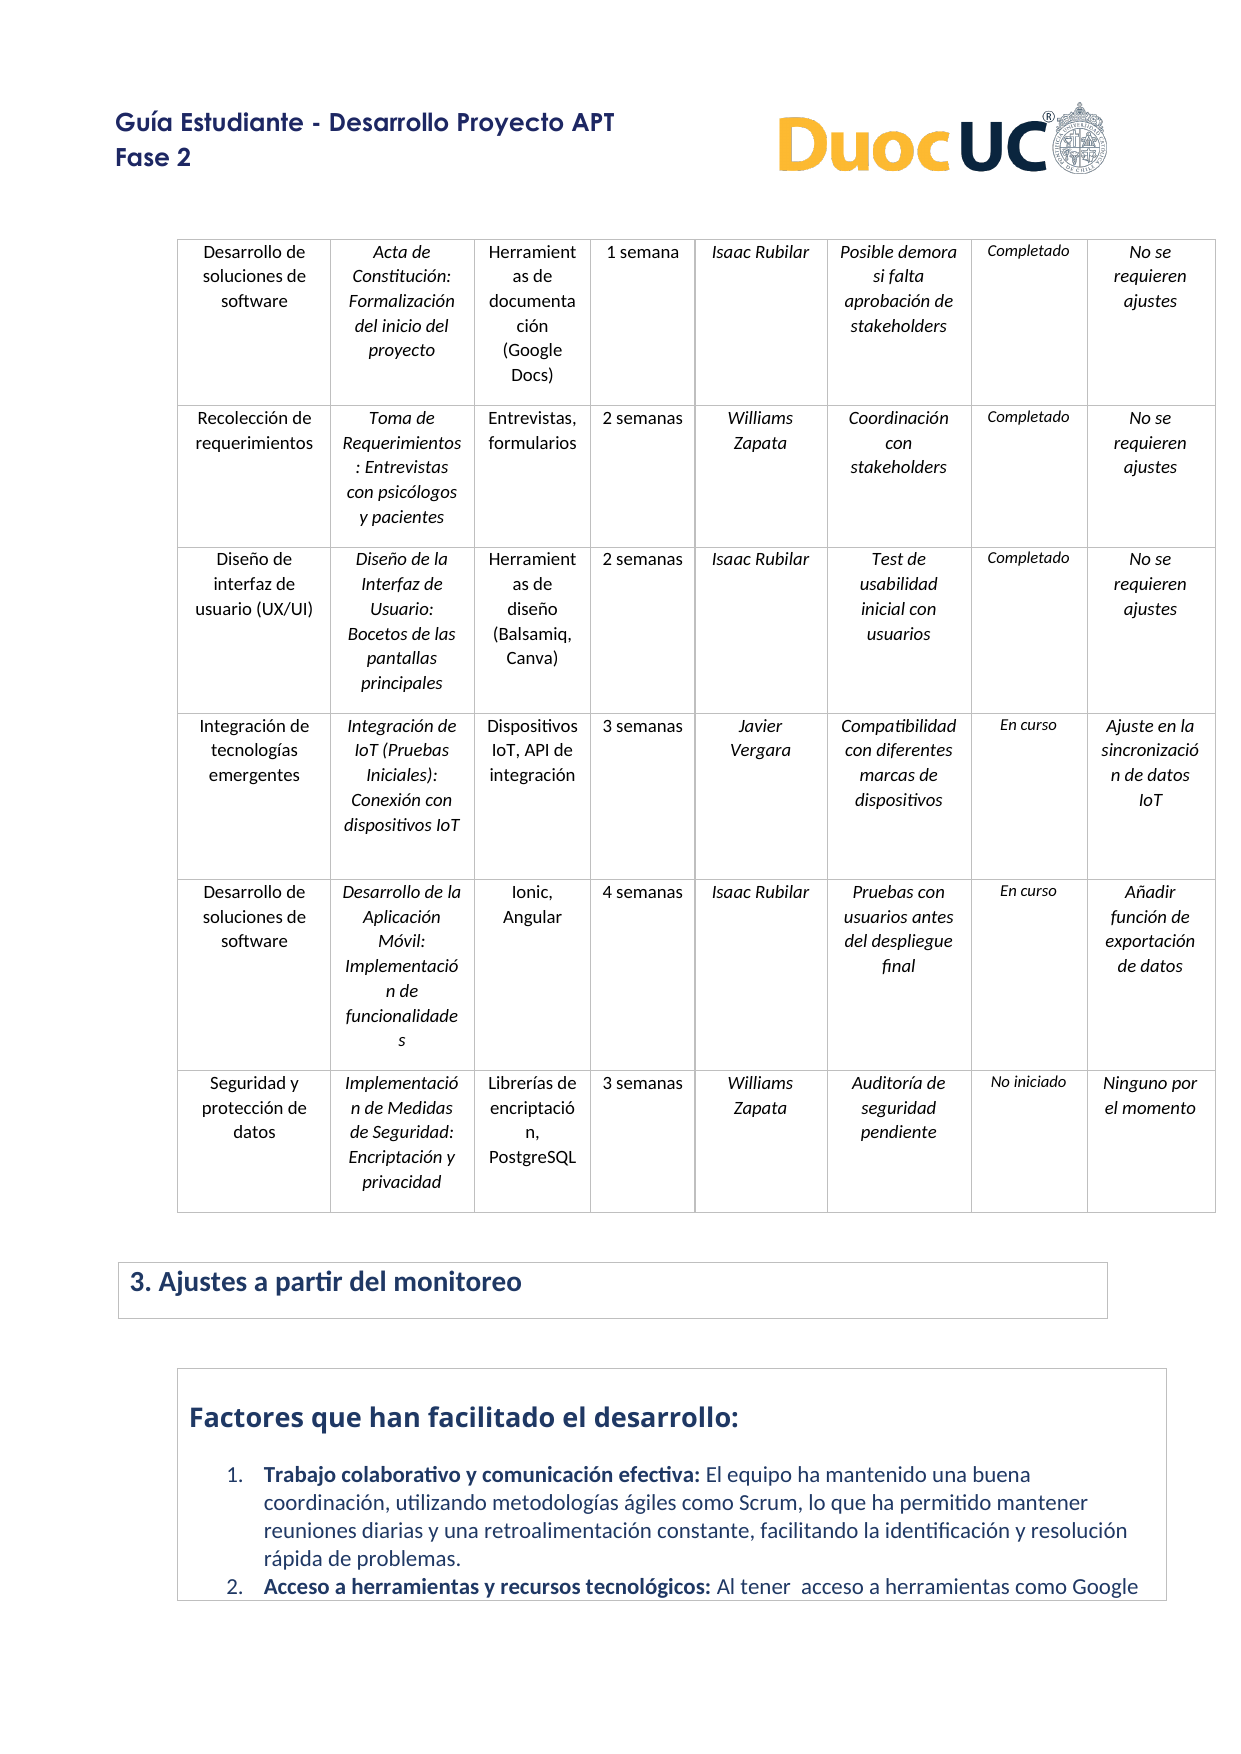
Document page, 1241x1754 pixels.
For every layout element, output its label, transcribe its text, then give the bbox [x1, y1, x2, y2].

table_cell No iniciado [972, 1071, 1087, 1212]
table_cell Diseño de interfaz de usuario (UX/UI) [178, 548, 330, 713]
table_cell Ionic, Angular [475, 880, 590, 1070]
table_cell 3 semanas [591, 714, 694, 879]
table_cell Posible demora si falta aprobación de stakeholders [828, 240, 971, 405]
table_cell No se requieren ajustes [1088, 240, 1215, 405]
table_cell Herramientas de diseño (Balsamiq, Canva) [475, 548, 590, 713]
table_cell En curso [972, 880, 1087, 1070]
table_cell Desarrollo de la Aplicación Móvil: Implementación de funcionalidades [331, 880, 474, 1070]
table_cell Librerías de encriptación, PostgreSQL [475, 1071, 590, 1212]
table_cell Añadir función de exportación de datos [1088, 880, 1215, 1070]
table_cell Williams Zapata [696, 1071, 827, 1212]
table_cell Integración de IoT (Pruebas Iniciales): Conexión con dispositivos IoT [331, 714, 474, 879]
table_cell Implementación de Medidas de Seguridad: Encriptación y privacidad [331, 1071, 474, 1212]
table_cell Herramientas de documentación (Google Docs) [475, 240, 590, 405]
table_cell Entrevistas, formularios [475, 406, 590, 547]
table_cell Williams Zapata [696, 406, 827, 547]
table_cell 3 semanas [591, 1071, 694, 1212]
table_cell Isaac Rubilar [696, 240, 827, 405]
table_cell 1 semana [591, 240, 694, 405]
table_cell Toma de Requerimientos: Entrevistas con psicólogos y pacientes [331, 406, 474, 547]
table_cell Completado [972, 406, 1087, 547]
table_cell Integración de tecnologías emergentes [178, 714, 330, 879]
table_cell Dispositivos IoT, API de integración [475, 714, 590, 879]
table_cell 4 semanas [591, 880, 694, 1070]
table_cell Desarrollo de soluciones de software [178, 240, 330, 405]
picture [779, 102, 1107, 174]
table_cell No se requieren ajustes [1088, 406, 1215, 547]
table_cell Compatibilidad con diferentes marcas de dispositivos [828, 714, 971, 879]
table_header 3. Ajustes a partir del monitoreo [119, 1263, 1107, 1318]
table_cell En curso [972, 714, 1087, 879]
table_cell Recolección de requerimientos [178, 406, 330, 547]
table_cell 2 semanas [591, 548, 694, 713]
table_cell Completado [972, 240, 1087, 405]
table_cell Javier Vergara [696, 714, 827, 879]
table_cell Ninguno por el momento [1088, 1071, 1215, 1212]
table_cell Coordinación con stakeholders [828, 406, 971, 547]
table_cell Desarrollo de soluciones de software [178, 880, 330, 1070]
table_cell Test de usabilidad inicial con usuarios [828, 548, 971, 713]
table_cell Isaac Rubilar [696, 548, 827, 713]
table_cell Auditoría de seguridad pendiente [828, 1071, 971, 1212]
table_cell Diseño de la Interfaz de Usuario: Bocetos de las pantallas principales [331, 548, 474, 713]
table_cell Isaac Rubilar [696, 880, 827, 1070]
table_cell No se requieren ajustes [1088, 548, 1215, 713]
table_cell Ajuste en la sincronización de datos IoT [1088, 714, 1215, 879]
table_cell Acta de Constitución: Formalización del inicio del proyecto [331, 240, 474, 405]
table_cell Completado [972, 548, 1087, 713]
table_cell 2 semanas [591, 406, 694, 547]
table_cell Seguridad y protección de datos [178, 1071, 330, 1212]
table_cell Pruebas con usuarios antes del despliegue final [828, 880, 971, 1070]
